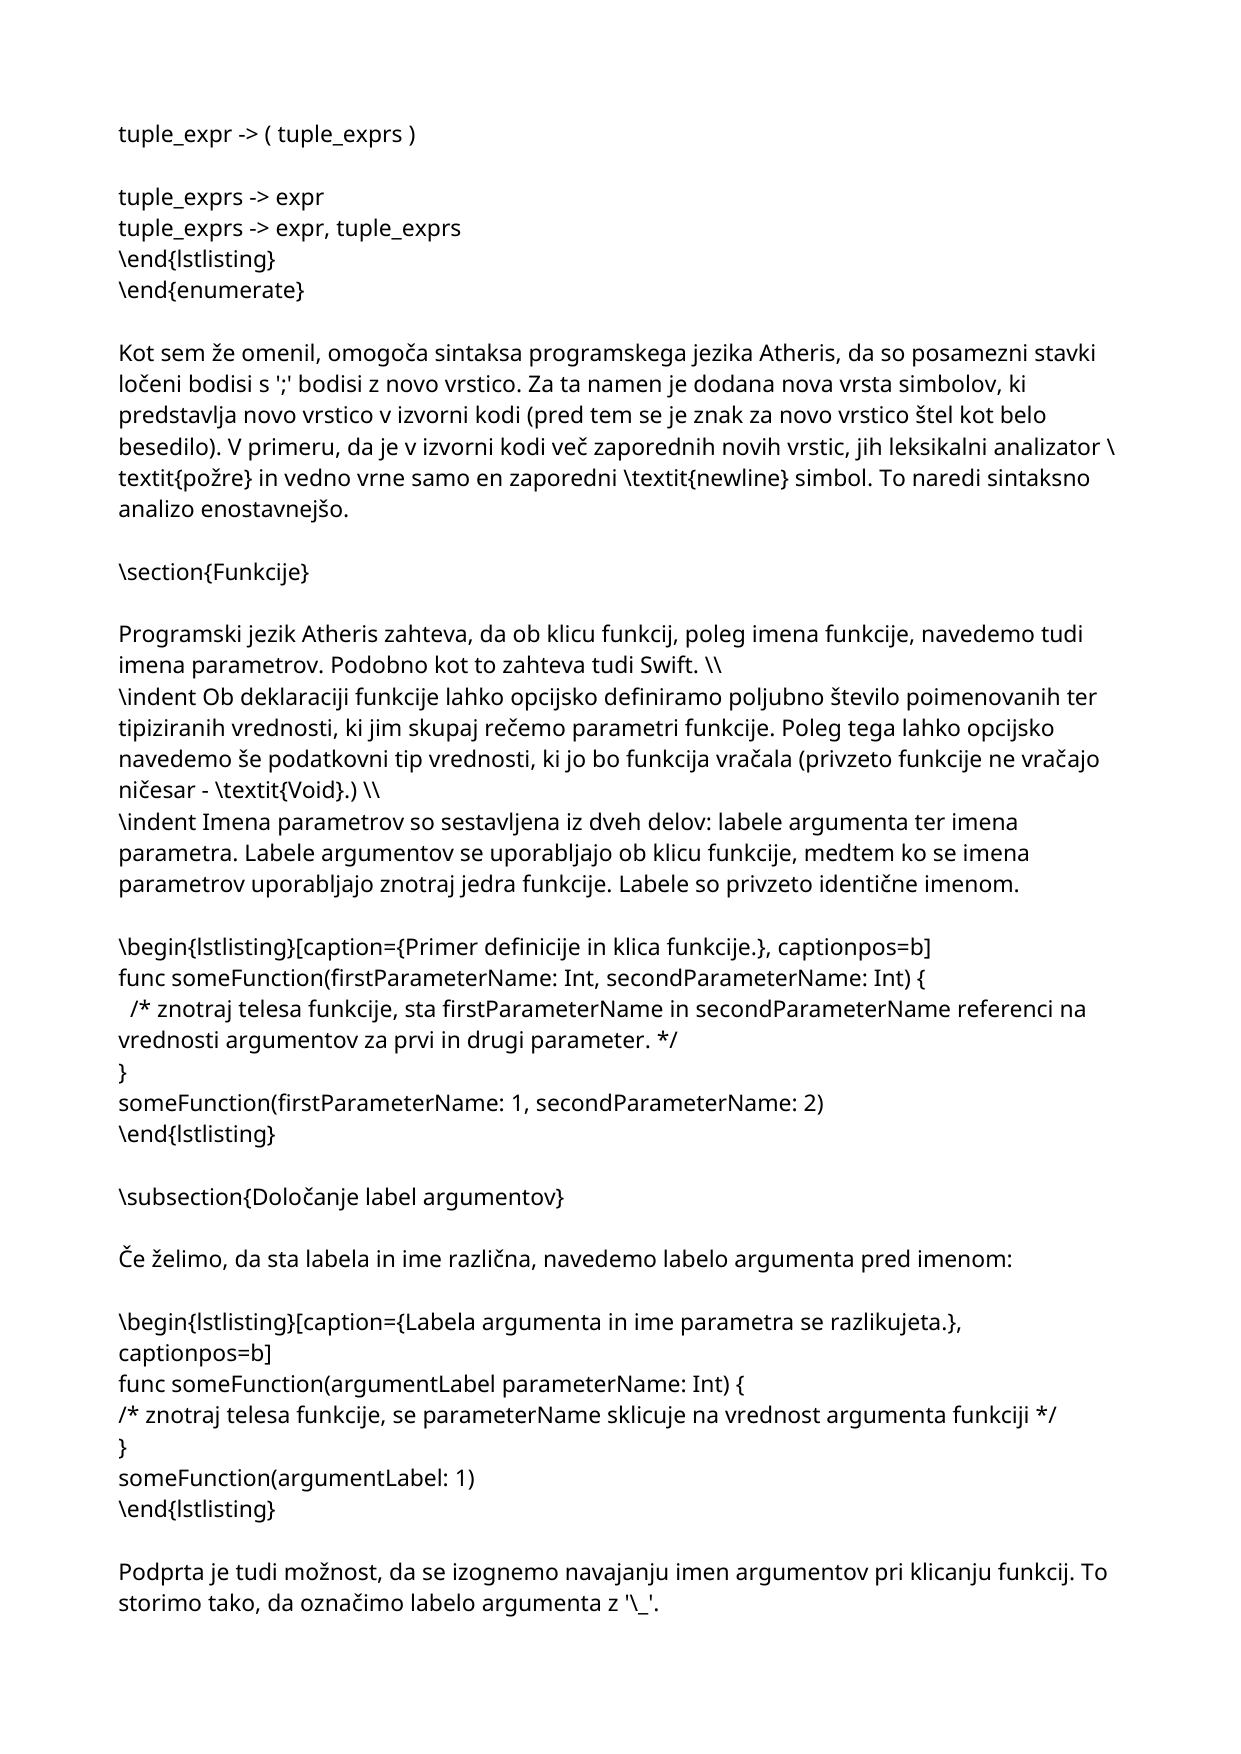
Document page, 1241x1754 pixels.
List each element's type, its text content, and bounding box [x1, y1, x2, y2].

text Podprta je tudi možnost, da se izognemo navajanju imen argumentov pri klicanju funkcij. To storimo tako, da označimo labelo argumenta z '\_'. [118, 1556, 1122, 1618]
text \end{enumerate} [118, 274, 1122, 306]
text \end{lstlisting} [118, 1118, 1122, 1149]
text Če želimo, da sta labela in ime različna, navedemo labelo argumenta pred imenom: [118, 1243, 1122, 1274]
text \subsection{Določanje label argumentov} [118, 1181, 1122, 1212]
text tuple_expr -> ( tuple_exprs ) [118, 118, 1122, 149]
text tuple_exprs -> expr [118, 181, 1122, 212]
text \section{Funkcije} [118, 556, 1122, 587]
text someFunction(firstParameterName: 1, secondParameterName: 2) [118, 1087, 1122, 1118]
text \end{lstlisting} [118, 243, 1122, 274]
text /* znotraj telesa funkcije, se parameterName sklicuje na vrednost argumenta funkciji */ [118, 1399, 1122, 1431]
text func someFunction(argumentLabel parameterName: Int) { [118, 1368, 1122, 1399]
text \begin{lstlisting}[caption={Labela argumenta in ime parametra se razlikujeta.}, captionpos=b] [118, 1306, 1122, 1368]
text /* znotraj telesa funkcije, sta firstParameterName in secondParameterName referenci na vrednosti argumentov za prvi in drugi parameter. */ [118, 993, 1122, 1056]
text Kot sem že omenil, omogoča sintaksa programskega jezika Atheris, da so posamezni stavki ločeni bodisi s ';' bodisi z novo vrstico. Za ta namen je dodana nova vrsta simbolov, ki predstavlja novo vrstico v izvorni kodi (pred tem se je znak za novo vrstico štel kot belo besedilo). V primeru, da je v izvorni kodi več zaporednih novih vrstic, jih leksikalni analizator \textit{požre} in vedno vrne samo en zaporedni \textit{newline} simbol. To naredi sintaksno analizo enostavnejšo. [118, 337, 1122, 524]
text tuple_exprs -> expr, tuple_exprs [118, 212, 1122, 243]
text Programski jezik Atheris zahteva, da ob klicu funkcij, poleg imena funkcije, navedemo tudi imena parametrov. Podobno kot to zahteva tudi Swift. \\ [118, 618, 1122, 681]
text } [118, 1056, 1122, 1087]
text \indent Imena parametrov so sestavljena iz dveh delov: labele argumenta ter imena parametra. Labele argumentov se uporabljajo ob klicu funkcije, medtem ko se imena parametrov uporabljajo znotraj jedra funkcije. Labele so privzeto identične imenom. [118, 806, 1122, 899]
text \begin{lstlisting}[caption={Primer definicije in klica funkcije.}, captionpos=b] [118, 931, 1122, 962]
text func someFunction(firstParameterName: Int, secondParameterName: Int) { [118, 962, 1122, 993]
text } [118, 1431, 1122, 1462]
text \end{lstlisting} [118, 1493, 1122, 1524]
text someFunction(argumentLabel: 1) [118, 1462, 1122, 1493]
text \indent Ob deklaraciji funkcije lahko opcijsko definiramo poljubno število poimenovanih ter tipiziranih vrednosti, ki jim skupaj rečemo parametri funkcije. Poleg tega lahko opcijsko navedemo še podatkovni tip vrednosti, ki jo bo funkcija vračala (privzeto funkcije ne vračajo ničesar - \textit{Void}.) \\ [118, 681, 1122, 806]
